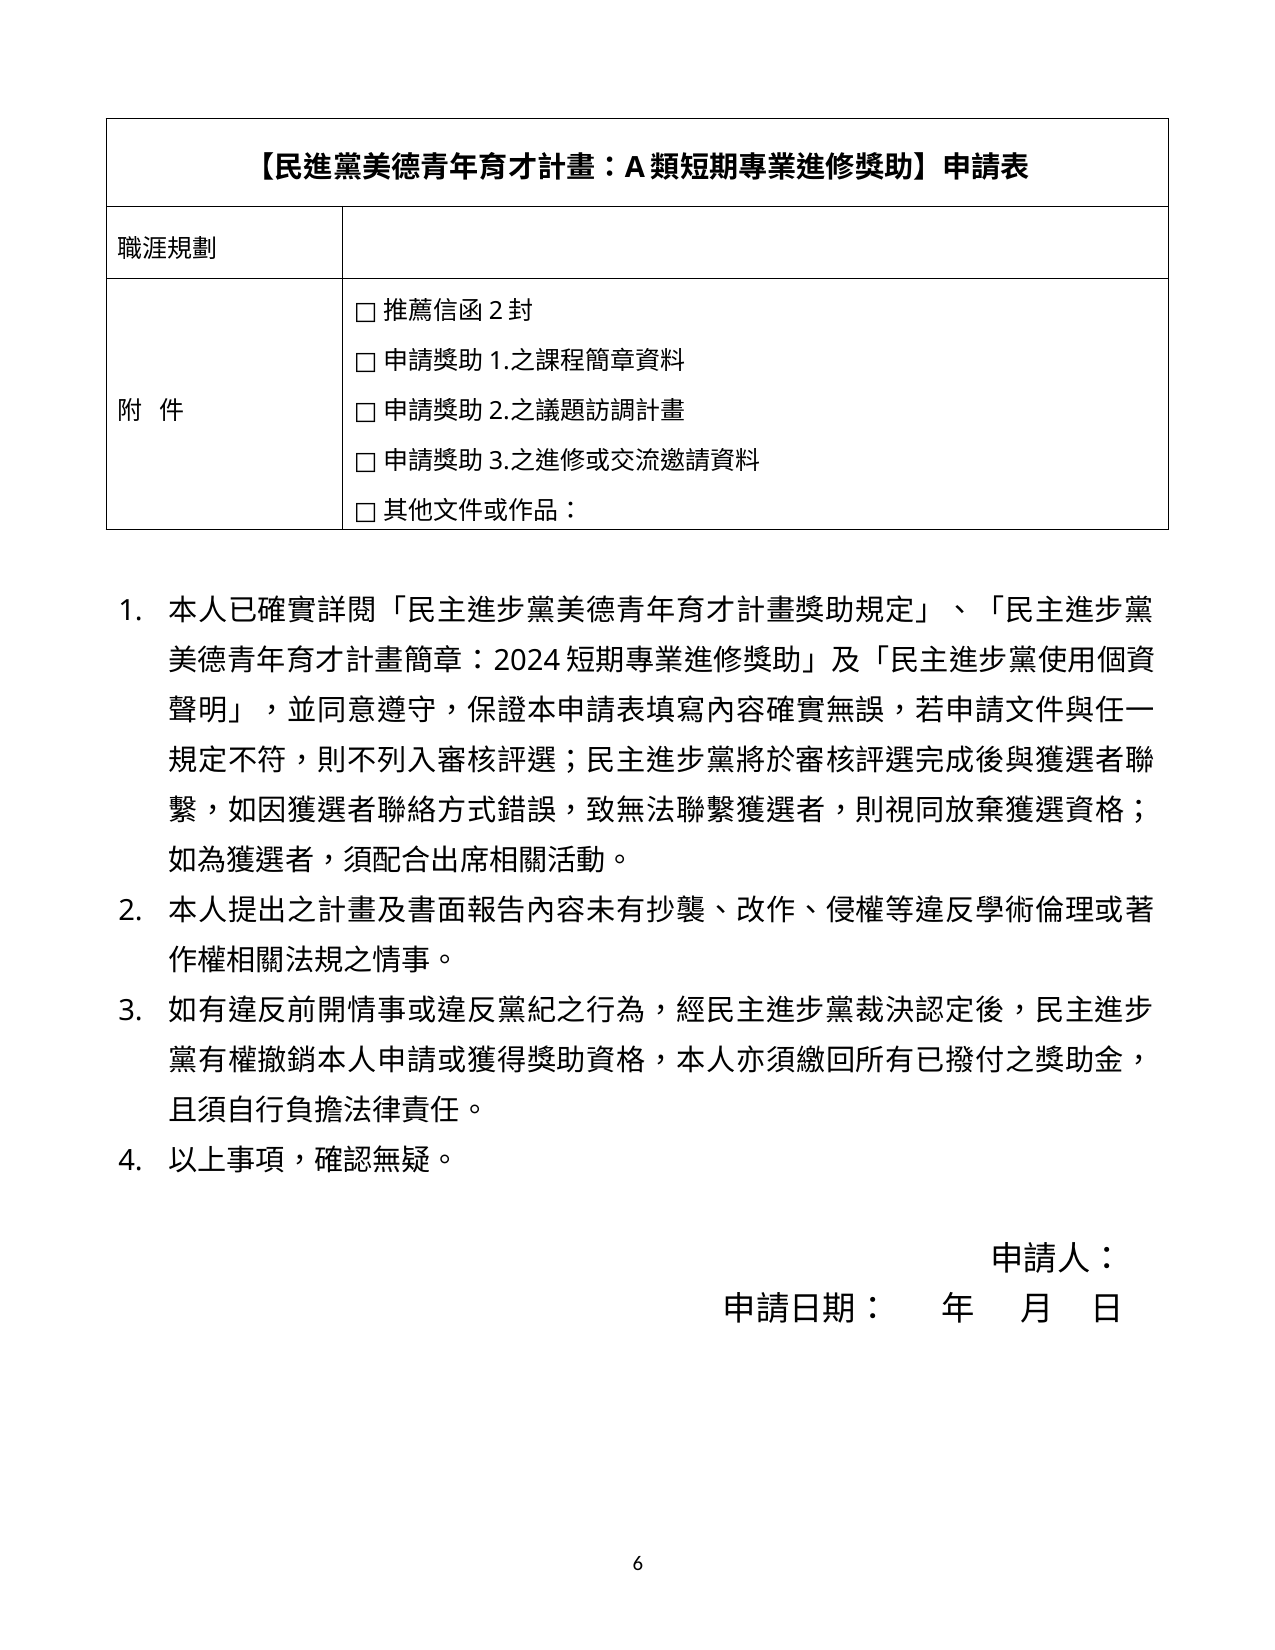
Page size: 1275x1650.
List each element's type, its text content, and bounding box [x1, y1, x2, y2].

list 以上事項，確認無疑。 [118, 1130, 1157, 1180]
text 申請人： [118, 1230, 1123, 1280]
table_cell 職涯規劃 [107, 207, 342, 278]
list 本人已確實詳閱「民主進步黨美德青年育才計畫獎助規定」、「民主進步黨美德青年育才計畫簡章：2024短期專業進修獎助」及「民主進步黨使用個資聲明」，並同意遵守，保證本申請表填寫內容確實無誤，若申請文件與任一規定不符，則不列入審核評選；民主進步黨將於審核評選完成後與獲選者聯繫，如因獲選者聯絡方式錯誤，致無法聯繫獲選者，則視同放棄獲選資格；如為獲選者，須配合出席相關活動。 [118, 580, 1157, 880]
list 如有違反前開情事或違反黨紀之行為，經民主進步黨裁決認定後，民主進步黨有權撤銷本人申請或獲得獎助資格，本人亦須繳回所有已撥付之獎助金，且須自行負擔法律責任。 [118, 980, 1157, 1130]
list 本人提出之計畫及書面報告內容未有抄襲、改作、侵權等違反學術倫理或著作權相關法規之情事。 [118, 880, 1157, 980]
table_cell 附 件 [107, 279, 342, 529]
table_header 【民進黨美德青年育才計畫：A類短期專業進修獎助】申請表 [107, 119, 1168, 206]
table_cell □ 推薦信函2封 □ 申請獎助1.之課程簡章資料 □ 申請獎助2.之議題訪調計畫 □ 申請獎助3.之進修或交流邀請資料 □ 其他文件或作品： [343, 279, 1168, 529]
table_cell [343, 207, 1168, 278]
text 申請日期： 年 月 日 [118, 1280, 1123, 1330]
